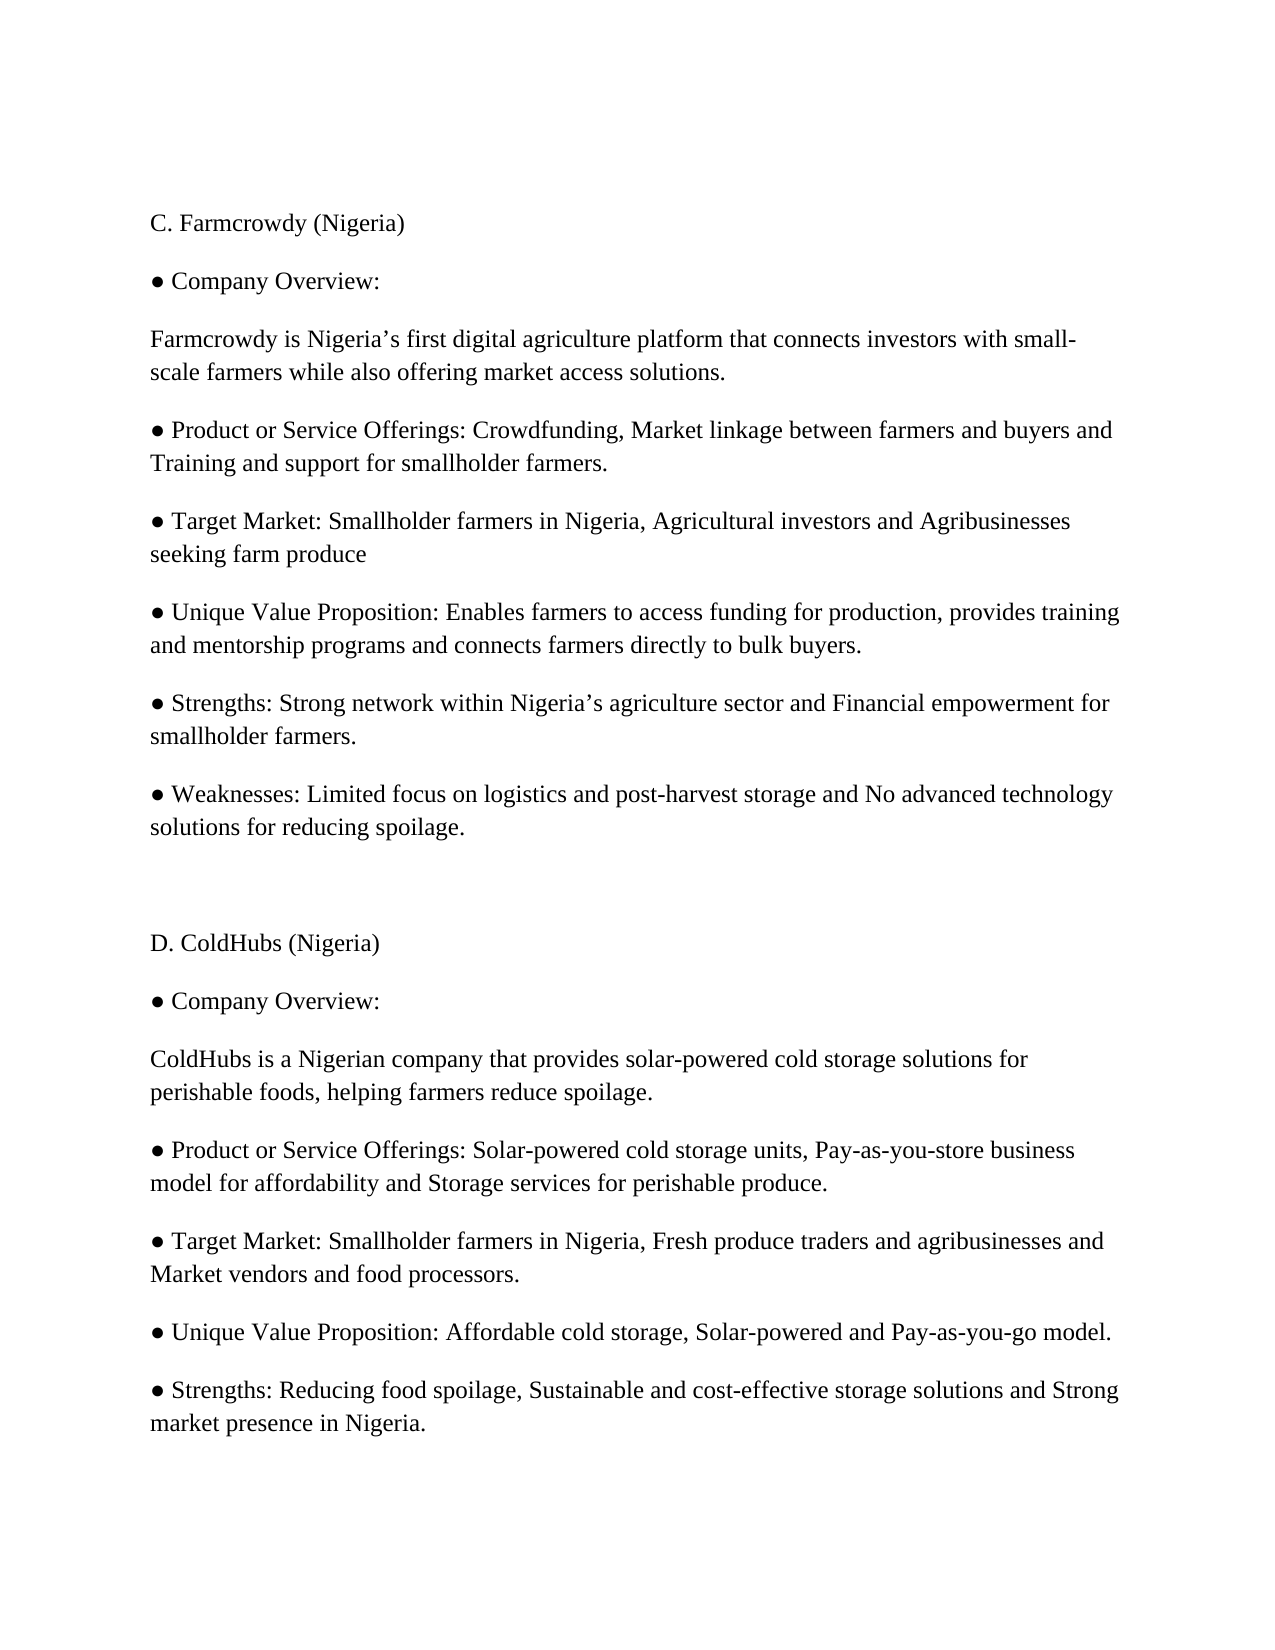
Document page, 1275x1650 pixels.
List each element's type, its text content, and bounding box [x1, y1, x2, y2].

text ● Unique Value Proposition: Affordable cold storage, Solar-powered and Pay-as-you-go model. [150, 1317, 1125, 1346]
text D. ColdHubs (Nigeria) [150, 928, 1125, 957]
text ● Company Overview: [150, 986, 1125, 1015]
text ● Strengths: Strong network within Nigeria’s agriculture sector and Financial empowerment for smallholder farmers. [150, 688, 1125, 750]
text ● Product or Service Offerings: Solar-powered cold storage units, Pay-as-you-store business model for affordability and Storage services for perishable produce. [150, 1135, 1125, 1197]
text Farmcrowdy is Nigeria’s first digital agriculture platform that connects investors with small-scale farmers while also offering market access solutions. [150, 324, 1125, 386]
text ● Product or Service Offerings: Crowdfunding, Market linkage between farmers and buyers and Training and support for smallholder farmers. [150, 415, 1125, 477]
text ● Weaknesses: Limited focus on logistics and post-harvest storage and No advanced technology solutions for reducing spoilage. [150, 779, 1125, 841]
text ● Strengths: Reducing food spoilage, Sustainable and cost-effective storage solutions and Strong market presence in Nigeria. [150, 1376, 1125, 1437]
text ● Target Market: Smallholder farmers in Nigeria, Fresh produce traders and agribusinesses and Market vendors and food processors. [150, 1226, 1125, 1288]
text ● Target Market: Smallholder farmers in Nigeria, Agricultural investors and Agribusinesses seeking farm produce [150, 506, 1125, 568]
text ColdHubs is a Nigerian company that provides solar-powered cold storage solutions for perishable foods, helping farmers reduce spoilage. [150, 1044, 1125, 1106]
text ● Unique Value Proposition: Enables farmers to access funding for production, provides training and mentorship programs and connects farmers directly to bulk buyers. [150, 597, 1125, 659]
text ● Company Overview: [150, 266, 1125, 295]
text C. Farmcrowdy (Nigeria) [150, 208, 1125, 237]
